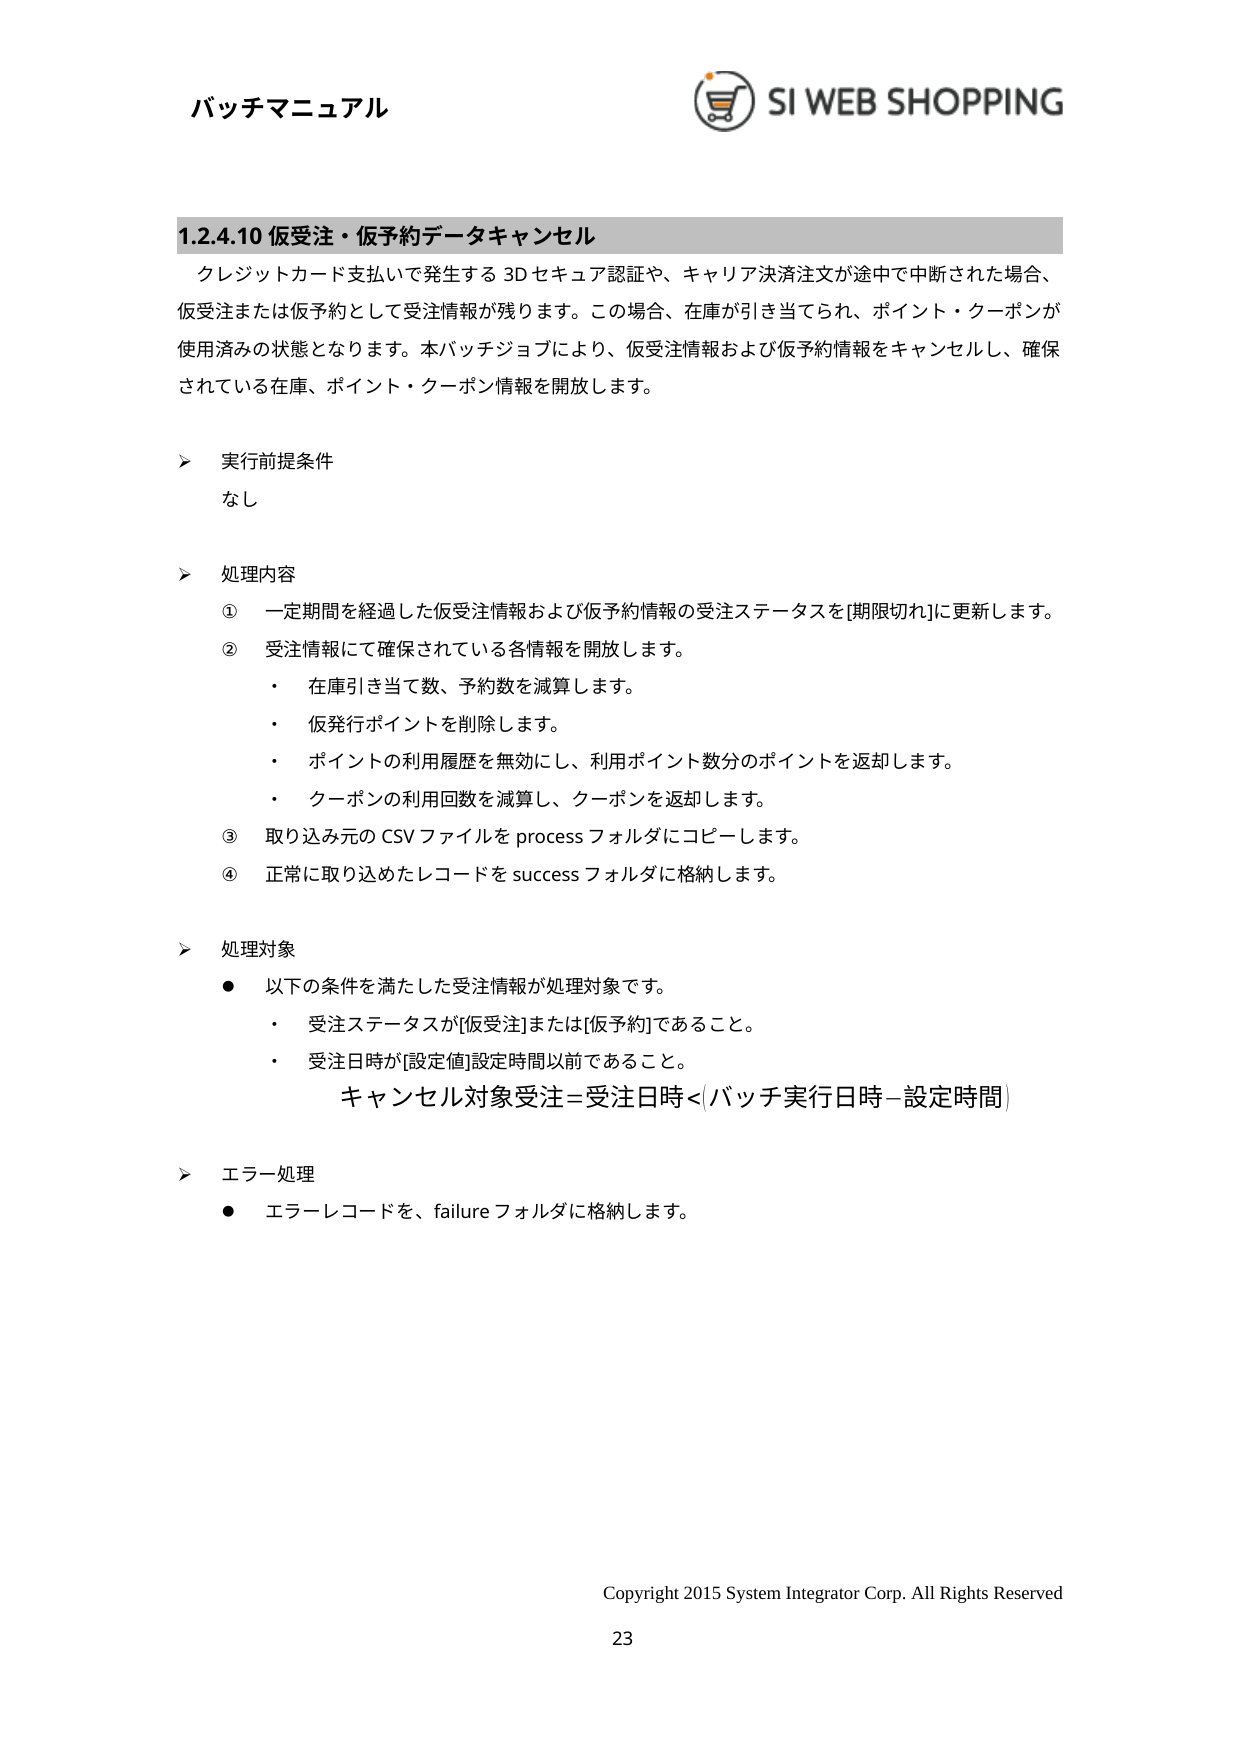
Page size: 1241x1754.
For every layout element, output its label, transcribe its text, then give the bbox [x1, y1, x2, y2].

list 処理内容 [177, 554, 1063, 592]
list 実行前提条件 [177, 442, 1063, 479]
list エラーレコードを、failureフォルダに格納します。 [221, 1192, 1063, 1229]
list 取り込み元のCSVファイルをprocessフォルダにコピーします。 [221, 817, 1063, 854]
list 正常に取り込めたレコードをsuccessフォルダに格納します。 [221, 854, 1063, 892]
list 処理対象 [177, 929, 1063, 967]
list 一定期間を経過した仮受注情報および仮予約情報の受注ステータスを[期限切れ]に更新します。 [221, 592, 1063, 629]
subtitle 仮受注・仮予約データキャンセル [177, 217, 1063, 254]
list なし [221, 479, 1063, 517]
list 受注日時が[設定値]設定時間以前であること。 [265, 1042, 1063, 1079]
list 仮発行ポイントを削除します。 [265, 704, 1063, 742]
list 以下の条件を満たした受注情報が処理対象です。 [221, 967, 1063, 1004]
picture [694, 71, 1063, 132]
list 受注ステータスが[仮受注]または[仮予約]であること。 [265, 1004, 1063, 1042]
text クレジットカード支払いで発生する3Dセキュア認証や、キャリア決済注文が途中で中断された場合、仮受注または仮予約として受注情報が残ります。この場合、在庫が引き当てられ、ポイント・クーポンが使用済みの状態となります。本バッチジョブにより、仮受注情報および仮予約情報をキャンセルし、確保されている在庫、ポイント・クーポン情報を開放します。 [177, 254, 1063, 404]
list ポイントの利用履歴を無効にし、利用ポイント数分のポイントを返却します。 [265, 742, 1063, 779]
list 受注情報にて確保されている各情報を開放します。 [221, 629, 1063, 667]
list エラー処理 [177, 1154, 1063, 1192]
list 在庫引き当て数、予約数を減算します。 [265, 667, 1063, 704]
list クーポンの利用回数を減算し、クーポンを返却します。 [265, 779, 1063, 817]
